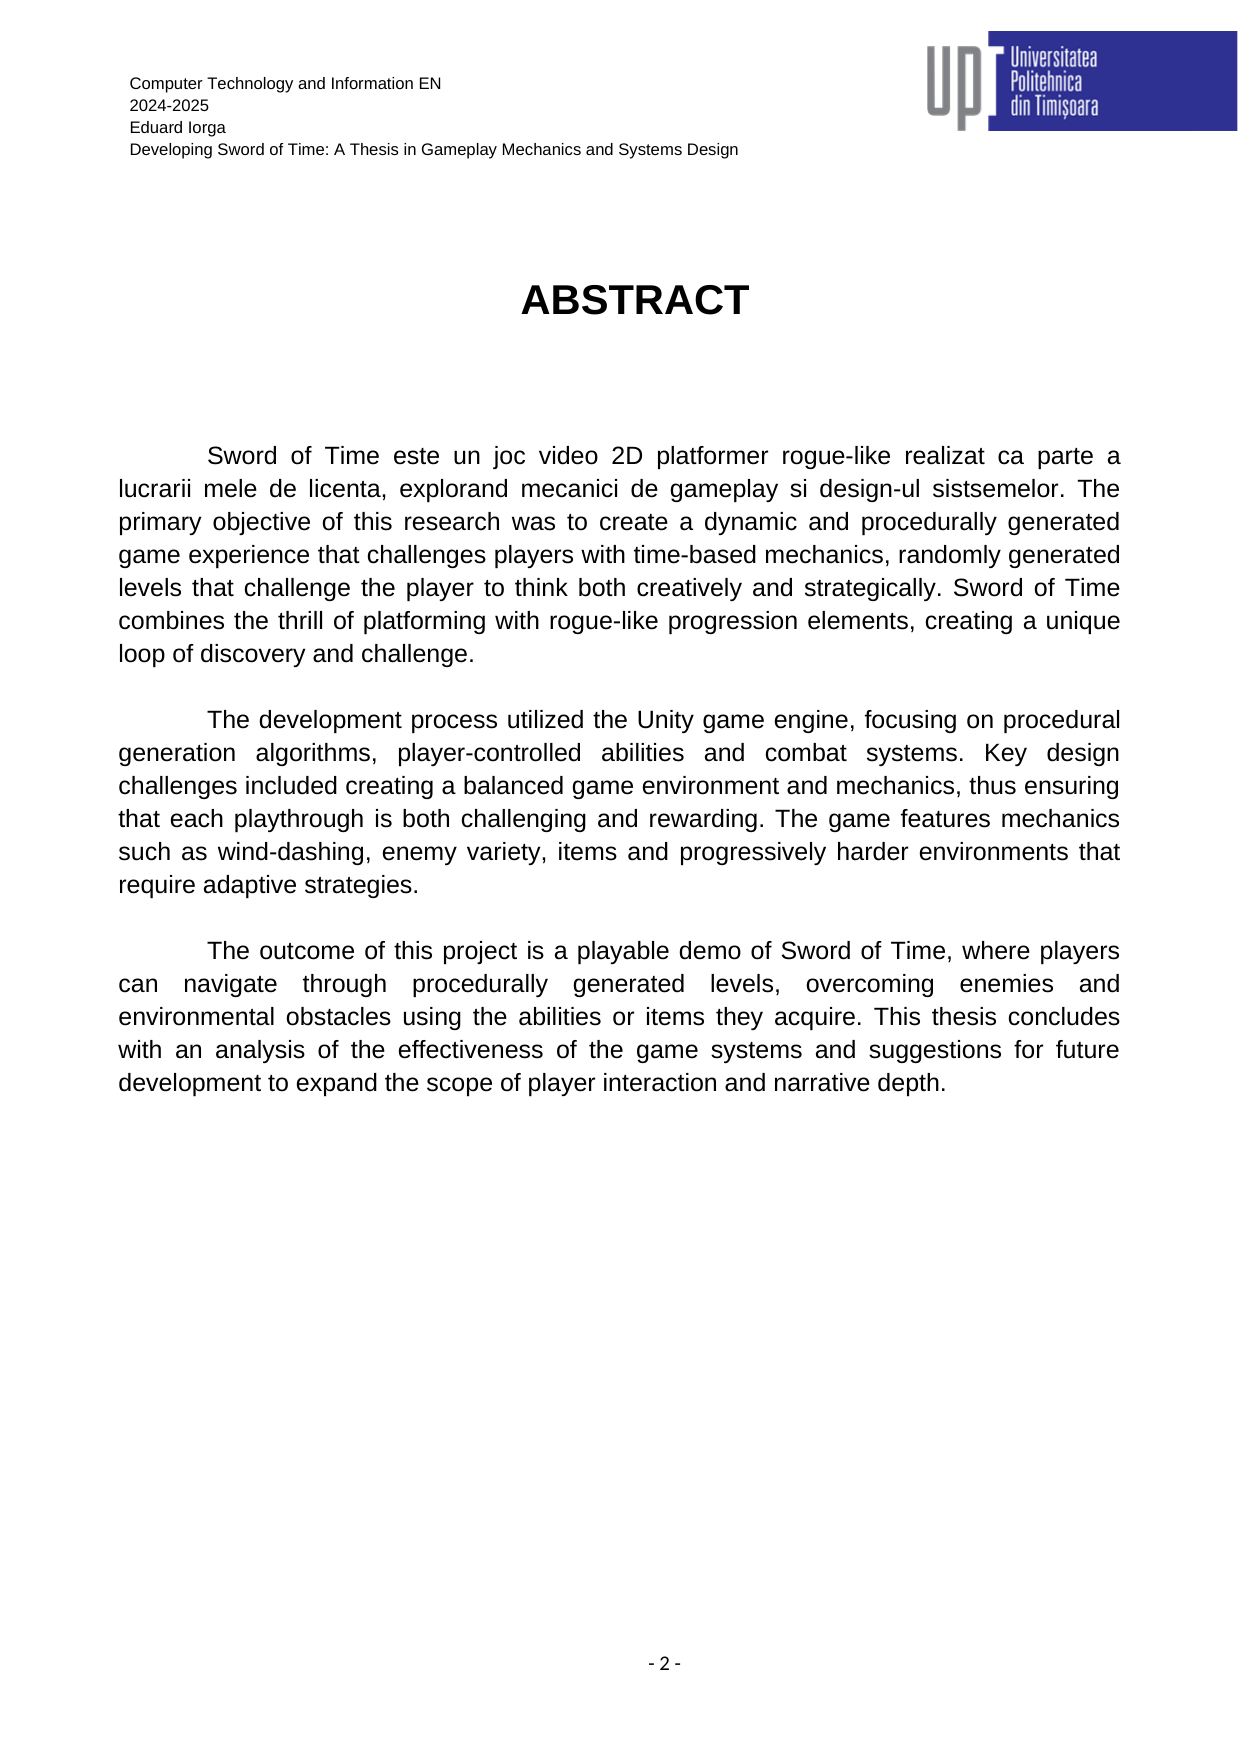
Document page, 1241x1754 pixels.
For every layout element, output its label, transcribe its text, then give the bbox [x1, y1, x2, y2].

text Sword of Time este un joc video 2D platformer rogue-like realizat ca parte a lucrarii mele de licenta, explorand mecanici de gameplay si design-ul sistsemelor. The primary objective of this research was to create a dynamic and procedurally generated game experience that challenges players with time-based mechanics, randomly generated levels that challenge the player to think both creatively and strategically. Sword of Time combines the thrill of platforming with rogue-like progression elements, creating a unique loop of discovery and challenge. [118, 441, 1122, 668]
picture [927, 31, 1238, 131]
text The development process utilized the Unity game engine, focusing on procedural generation algorithms, player-controlled abilities and combat systems. Key design challenges included creating a balanced game environment and mechanics, thus ensuring that each playthrough is both challenging and rewarding. The game features mechanics such as wind-dashing, enemy variety, items and progressively harder environments that require adaptive strategies. [118, 705, 1122, 899]
text The outcome of this project is a playable demo of Sword of Time, where players can navigate through procedurally generated levels, overcoming enemies and environmental obstacles using the abilities or items they acquire. This thesis concludes with an analysis of the effectiveness of the game systems and suggestions for future development to expand the scope of player interaction and narrative depth. [118, 936, 1122, 1097]
text ABSTRACT [0, 276, 1181, 323]
